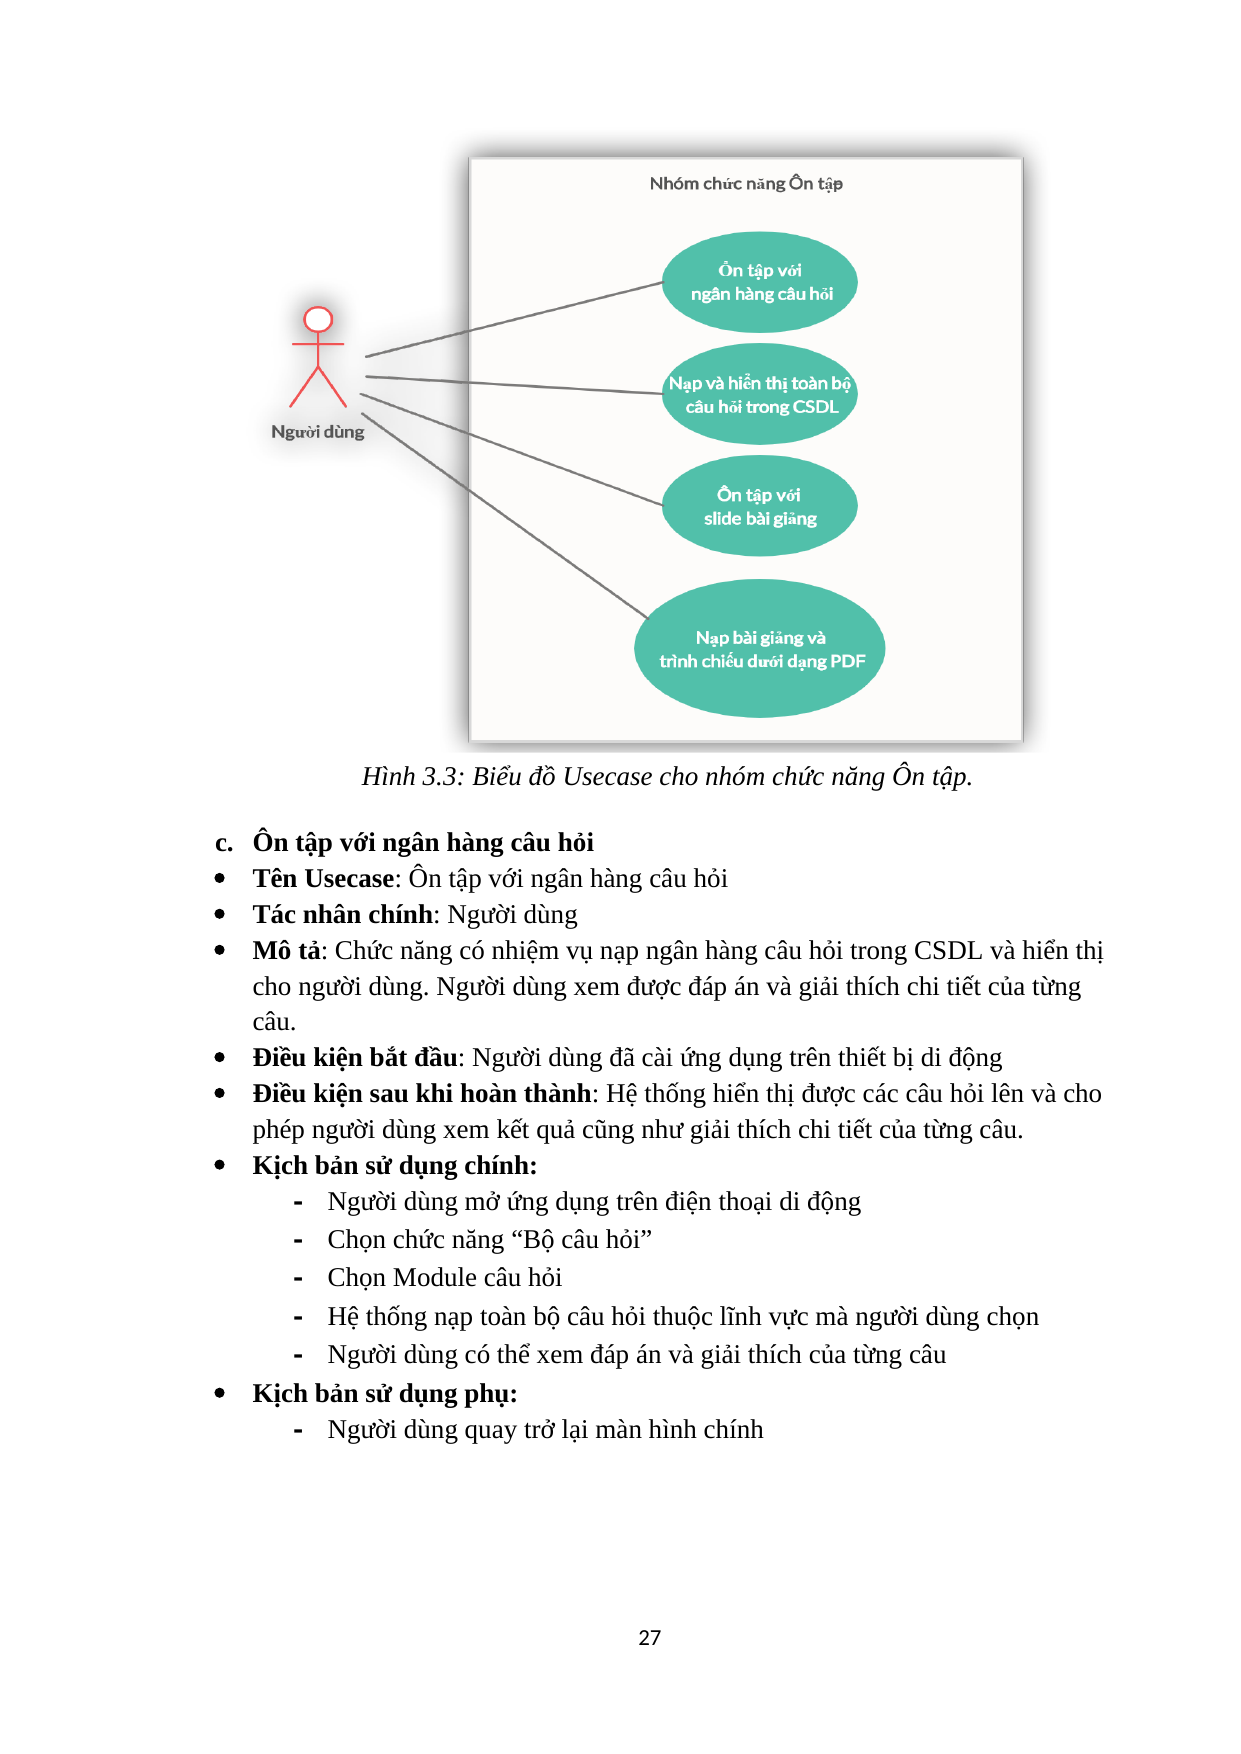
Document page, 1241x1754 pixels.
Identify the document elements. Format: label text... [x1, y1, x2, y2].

list Người dùng mở ứng dụng trên điện thoại di động [290, 1185, 1122, 1218]
list Kịch bản sử dụng chính: [215, 1149, 1122, 1180]
list Chọn Module câu hỏi [290, 1262, 1122, 1295]
list Hệ thống nạp toàn bộ câu hỏi thuộc lĩnh vực mà người dùng chọn [290, 1300, 1122, 1333]
list Người dùng quay trở lại màn hình chính [290, 1413, 1122, 1446]
list Điều kiện sau khi hoàn thành: Hệ thống hiển thị được các câu hỏi lên và cho phép người dùng xem kết quả cũng như giải thích chi tiết của từng câu. [215, 1077, 1122, 1144]
list Người dùng có thể xem đáp án và giải thích của từng câu [290, 1338, 1122, 1372]
list Kịch bản sử dụng phụ: [215, 1377, 1122, 1408]
list Mô tả: Chức năng có nhiệm vụ nạp ngân hàng câu hỏi trong CSDL và hiển thị cho người dùng. Người dùng xem được đáp án và giải thích chi tiết của từng câu. [215, 934, 1122, 1037]
list Điều kiện bắt đầu: Người dùng đã cài ứng dụng trên thiết bị di động [215, 1041, 1122, 1072]
list Tác nhân chính: Người dùng [215, 898, 1122, 929]
list Tên Usecase: Ôn tập với ngân hàng câu hỏi [215, 862, 1122, 893]
list Ôn tập với ngân hàng câu hỏi [215, 826, 1122, 857]
list Chọn chức năng “Bộ câu hỏi” [290, 1223, 1122, 1257]
picture [244, 133, 1050, 766]
